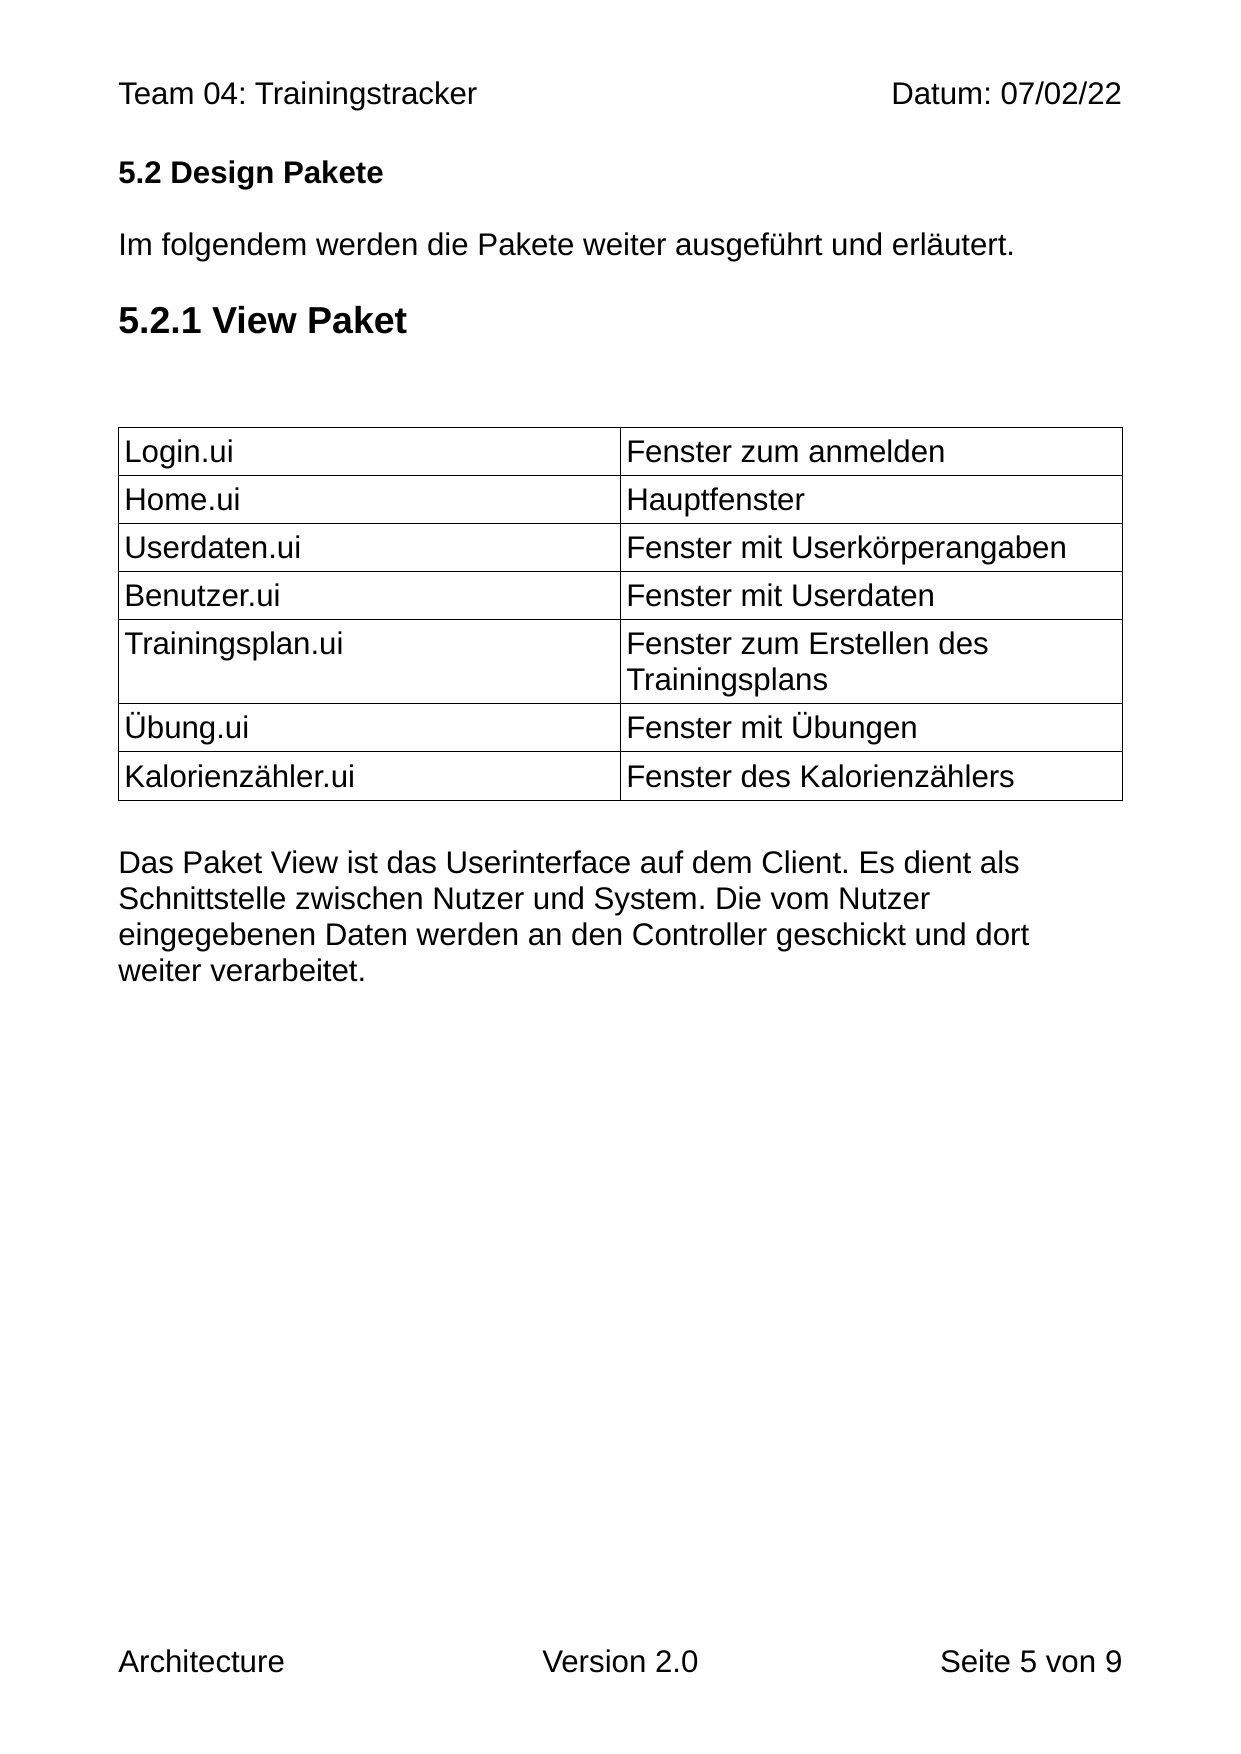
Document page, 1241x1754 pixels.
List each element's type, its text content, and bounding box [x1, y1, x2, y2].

text 5.2 Design Pakete [118, 154, 1122, 190]
table_header Login.ui [119, 428, 620, 475]
table_header Fenster zum anmelden [621, 428, 1122, 475]
table_cell Benutzer.ui [119, 572, 620, 619]
table_cell Fenster zum Erstellen des Trainingsplans [621, 620, 1122, 703]
table_cell Fenster mit Userdaten [621, 572, 1122, 619]
table_cell Home.ui [119, 476, 620, 523]
text 5.2.1 View Paket [118, 298, 1122, 341]
table_cell Trainingsplan.ui [119, 620, 620, 703]
table_cell Hauptfenster [621, 476, 1122, 523]
table_cell Kalorienzähler.ui [119, 752, 620, 799]
table_cell Übung.ui [119, 704, 620, 751]
table_cell Userdaten.ui [119, 524, 620, 571]
text Im folgendem werden die Pakete weiter ausgeführt und erläutert. [118, 226, 1122, 262]
table_cell Fenster mit Userkörperangaben [621, 524, 1122, 571]
text Das Paket View ist das Userinterface auf dem Client. Es dient als Schnittstelle zwischen Nutzer und System. Die vom Nutzer eingegebenen Daten werden an den Controller geschickt und dort weiter verarbeitet. [118, 844, 1122, 987]
table_cell Fenster des Kalorienzählers [621, 752, 1122, 799]
table_cell Fenster mit Übungen [621, 704, 1122, 751]
